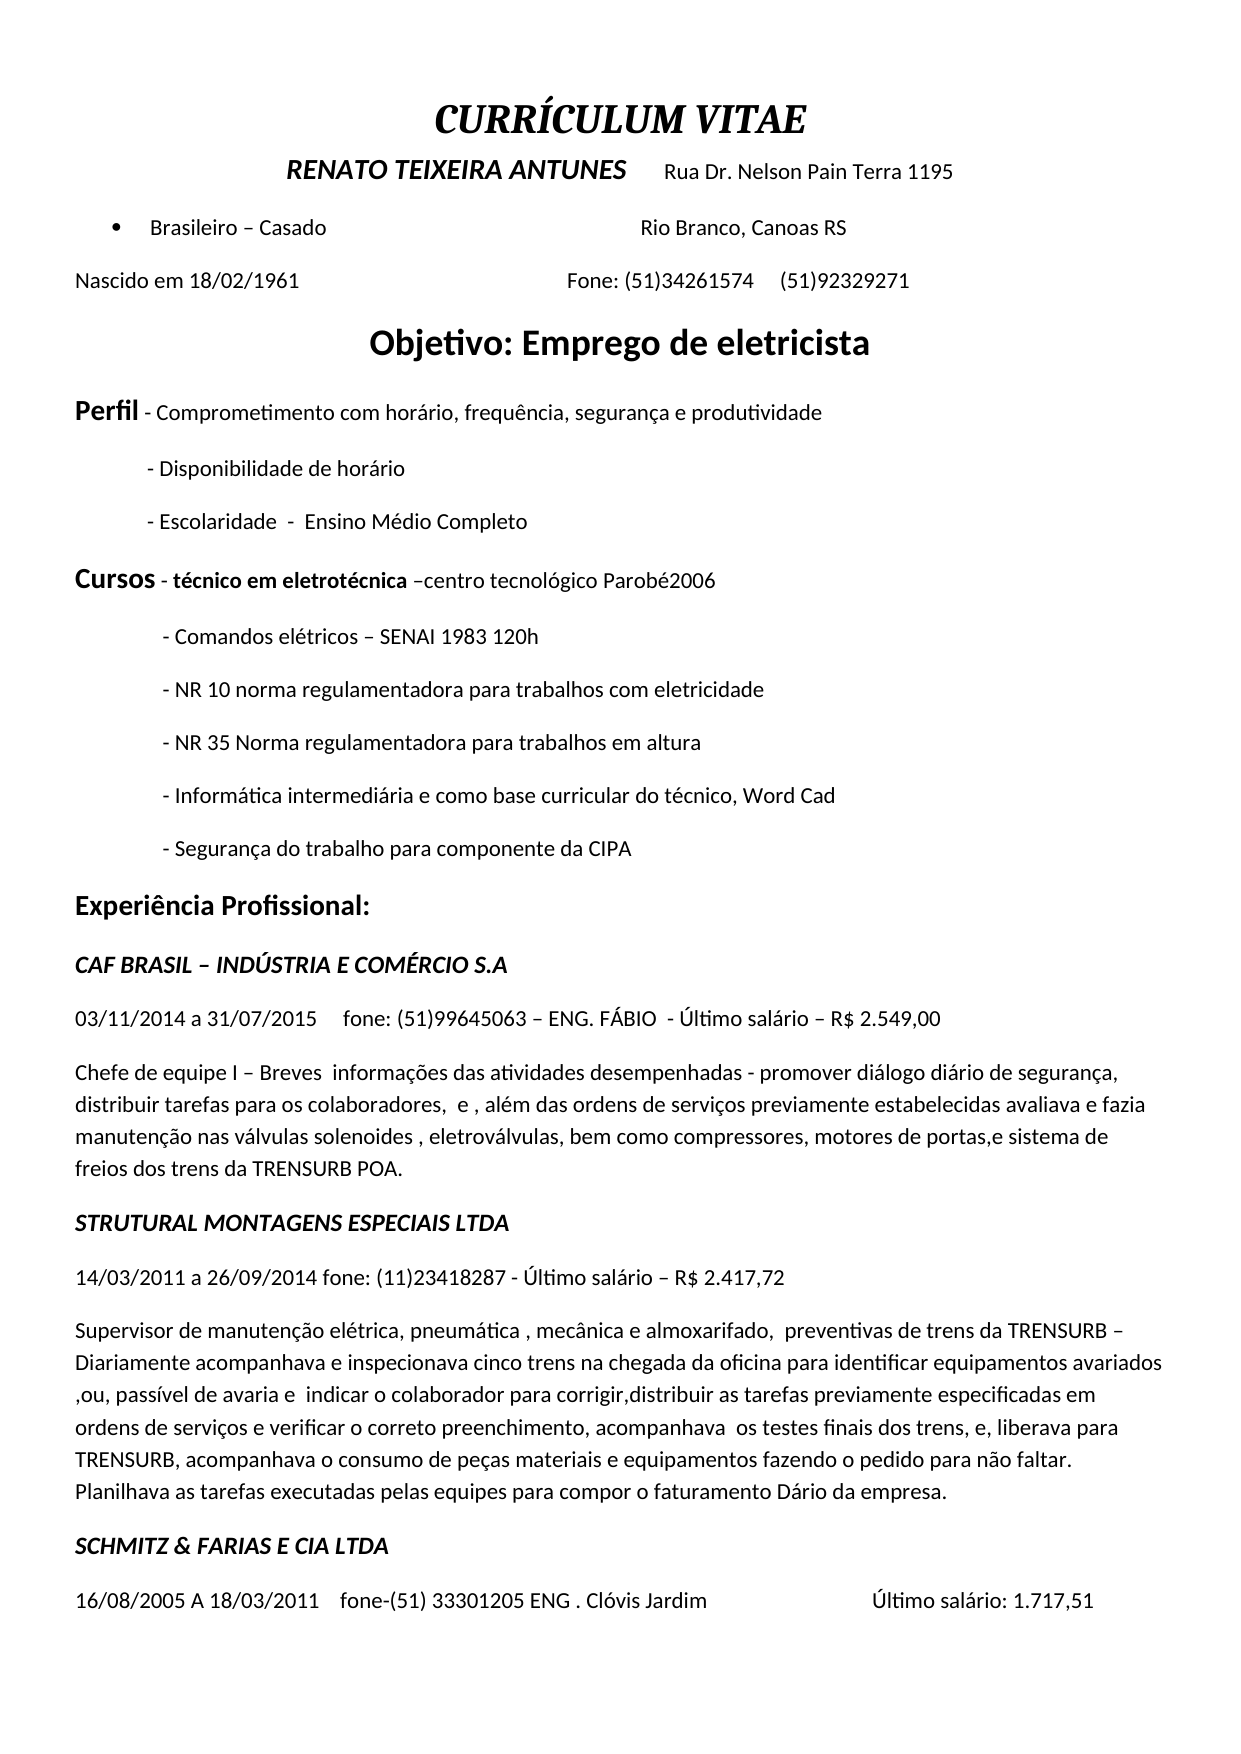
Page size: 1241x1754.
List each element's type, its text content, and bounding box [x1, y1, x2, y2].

text RENATO TEIXEIRA ANTUNES Rua Dr. Nelson Pain Terra 1195 [75, 151, 1165, 187]
text Supervisor de manutenção elétrica, pneumática , mecânica e almoxarifado, preventivas de trens da TRENSURB – Diariamente acompanhava e inspecionava cinco trens na chegada da oficina para identificar equipamentos avariados ,ou, passível de avaria e indicar o colaborador para corrigir,distribuir as tarefas previamente especificadas em ordens de serviços e verificar o correto preenchimento, acompanhava os testes finais dos trens, e, liberava para TRENSURB, acompanhava o consumo de peças materiais e equipamentos fazendo o pedido para não faltar. Planilhava as tarefas executadas pelas equipes para compor o faturamento Dário da empresa. [75, 1316, 1165, 1505]
text Objetivo: Emprego de eletricista [75, 319, 1165, 364]
list Brasileiro – Casado Rio Branco, Canoas RS [112, 213, 1165, 241]
text - Disponibilidade de horário [75, 454, 1165, 482]
text STRUTURAL MONTAGENS ESPECIAIS LTDA [75, 1207, 1165, 1238]
text Perfil - Comprometimento com horário, frequência, segurança e produtividade [75, 392, 1165, 428]
text CAF BRASIL – INDÚSTRIA E COMÉRCIO S.A [75, 949, 1165, 979]
text Experiência Profissional: [75, 887, 1165, 923]
text - Escolaridade - Ensino Médio Completo [75, 507, 1165, 535]
text Nascido em 18/02/1961 Fone: (51)34261574 (51)92329271 [75, 266, 1165, 294]
text - Informática intermediária e como base curricular do técnico, Word Cad [75, 781, 1165, 809]
text SCHMITZ & FARIAS E CIA LTDA [75, 1530, 1165, 1561]
text - NR 35 Norma regulamentadora para trabalhos em altura [75, 728, 1165, 756]
text - Comandos elétricos – SENAI 1983 120h [75, 622, 1165, 650]
text Cursos - técnico em eletrotécnica –centro tecnológico Parobé2006 [75, 560, 1165, 596]
subtitle CURRÍCULUM VITAE [75, 96, 1165, 144]
text 03/11/2014 a 31/07/2015 fone: (51)99645063 – ENG. FÁBIO - Último salário – R$ 2.549,00 [75, 1004, 1165, 1033]
text - Segurança do trabalho para componente da CIPA [75, 834, 1165, 862]
text 14/03/2011 a 26/09/2014 fone: (11)23418287 - Último salário – R$ 2.417,72 [75, 1263, 1165, 1291]
text - NR 10 norma regulamentadora para trabalhos com eletricidade [75, 675, 1165, 703]
text Chefe de equipe I – Breves informações das atividades desempenhadas - promover diálogo diário de segurança, distribuir tarefas para os colaboradores, e , além das ordens de serviços previamente estabelecidas avaliava e fazia manutenção nas válvulas solenoides , eletroválvulas, bem como compressores, motores de portas,e sistema de freios dos trens da TRENSURB POA. [75, 1058, 1165, 1182]
text 16/08/2005 A 18/03/2011 fone-(51) 33301205 ENG . Clóvis Jardim Último salário: 1.717,51 [75, 1586, 1165, 1614]
